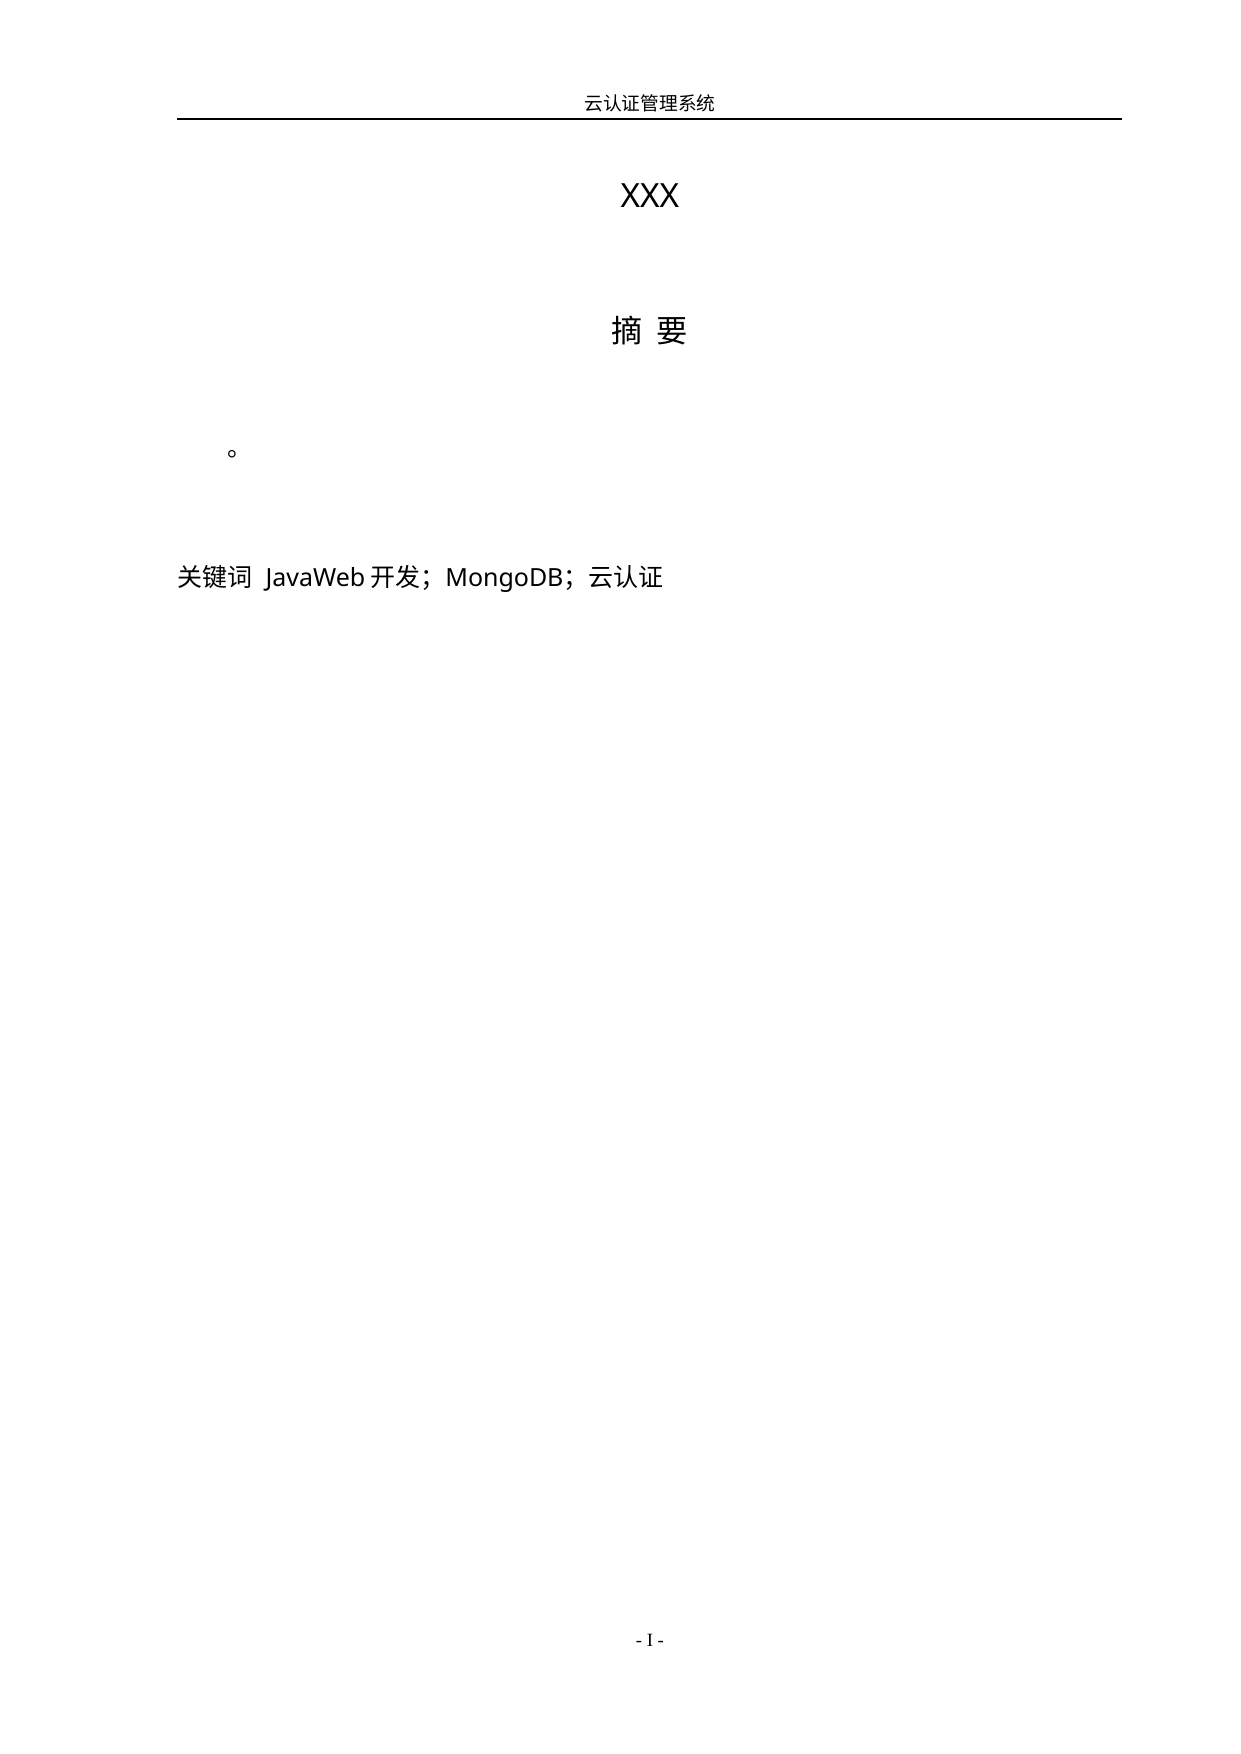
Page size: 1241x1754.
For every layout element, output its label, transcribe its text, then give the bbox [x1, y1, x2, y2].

text 。 [177, 413, 1122, 478]
text 关键词 JavaWeb开发；MongoDB；云认证 [177, 543, 1122, 608]
text 摘 要 [177, 297, 1122, 362]
text XXX [177, 162, 1122, 227]
